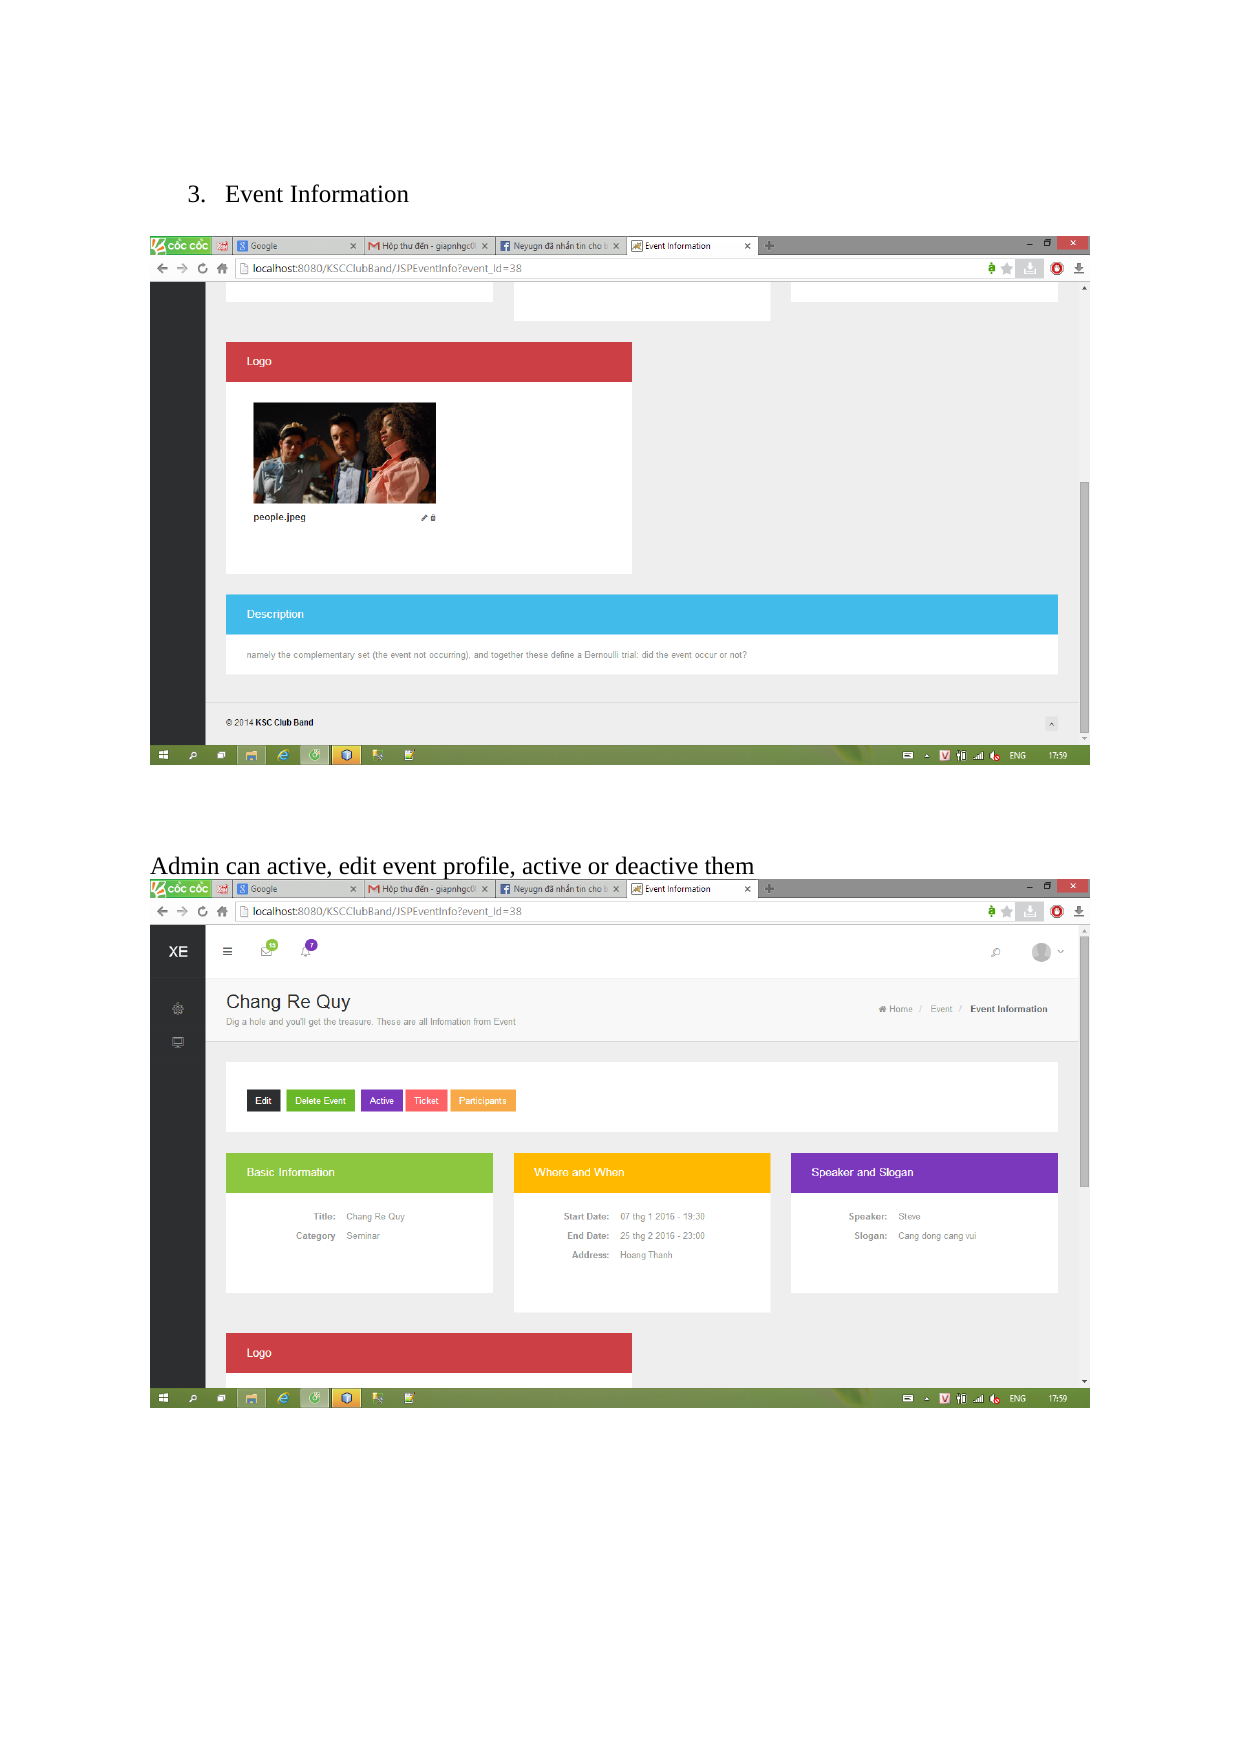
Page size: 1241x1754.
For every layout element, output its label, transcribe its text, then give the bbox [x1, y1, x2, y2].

picture [150, 236, 1090, 765]
list Event Information [187, 179, 1090, 207]
picture [150, 879, 1090, 1408]
text Admin can active, edit event profile, active or deactive them [150, 851, 1090, 879]
